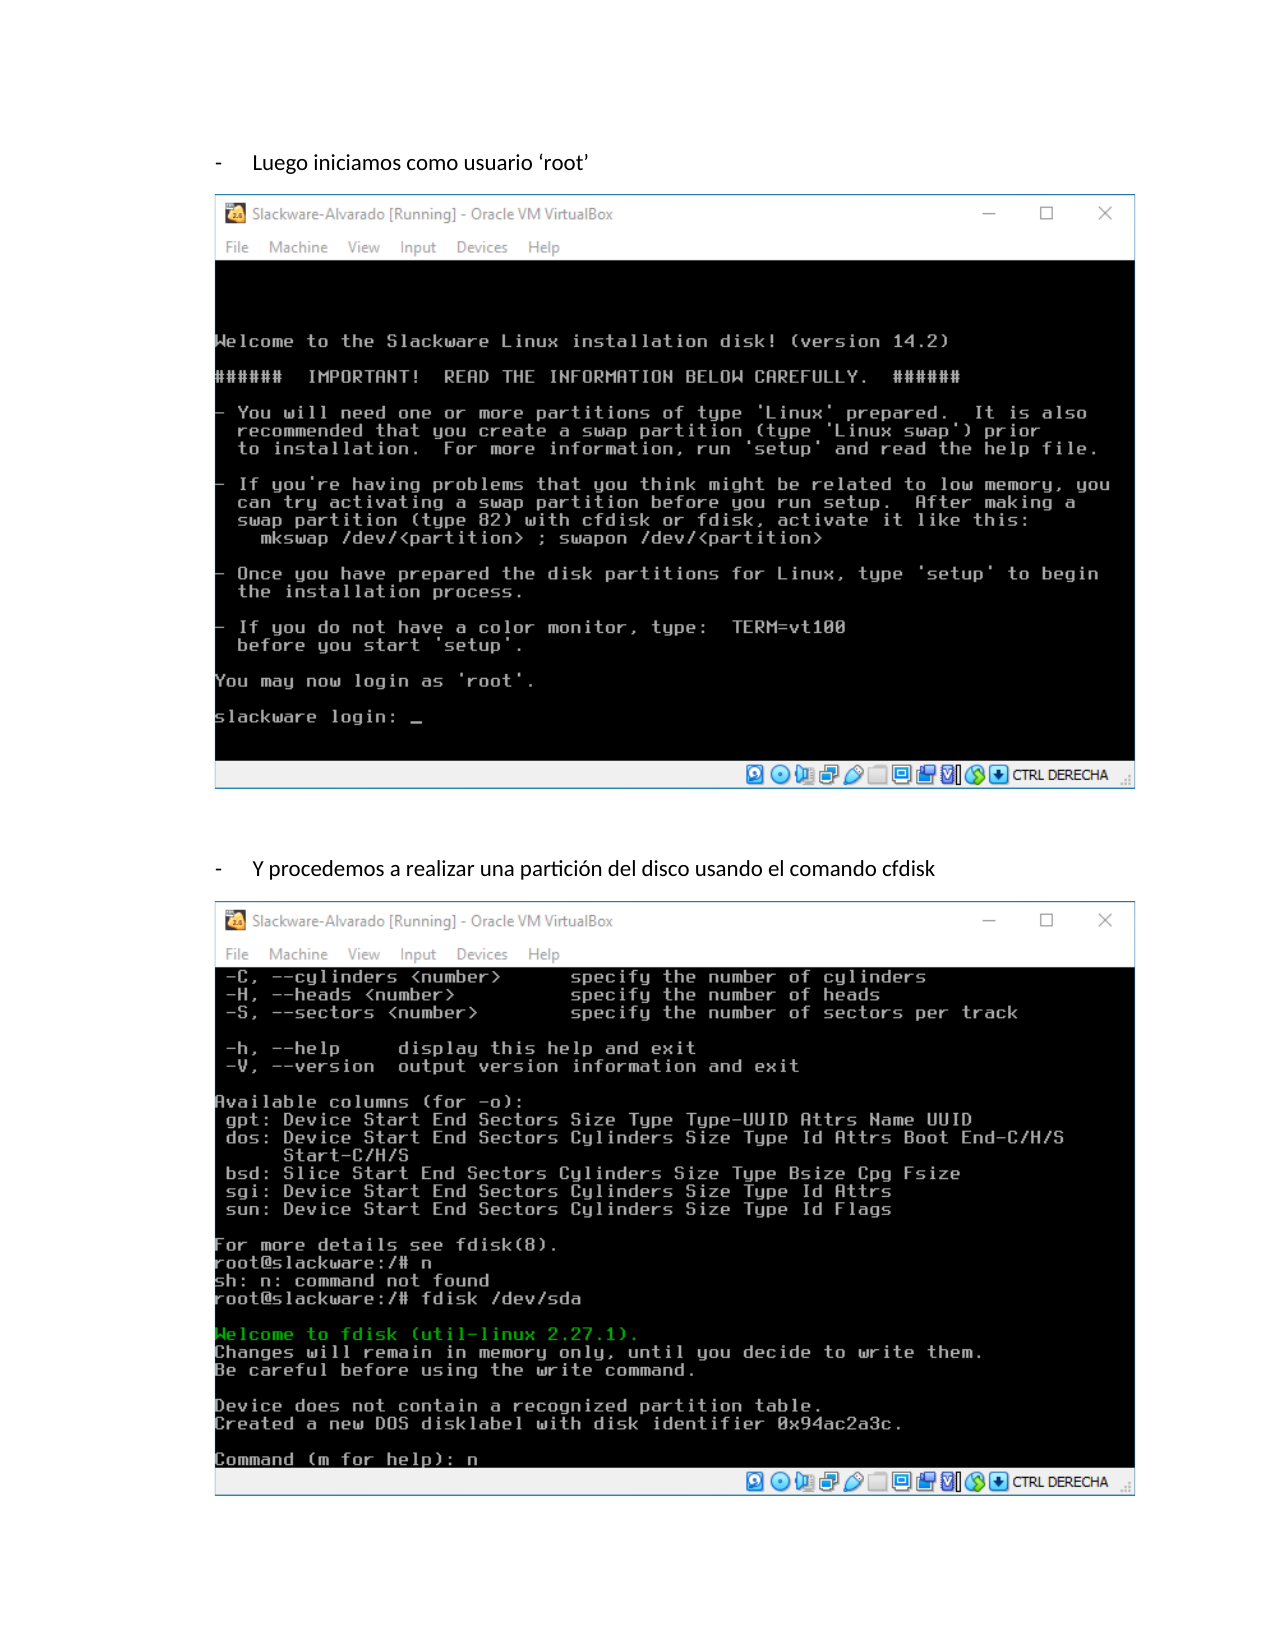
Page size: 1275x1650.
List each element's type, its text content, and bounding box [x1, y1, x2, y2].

picture [214, 901, 1136, 1496]
list Luego iniciamos como usuario ‘root’ [215, 148, 1098, 176]
picture [214, 194, 1136, 789]
list Y procedemos a realizar una partición del disco usando el comando cfdisk [215, 854, 1098, 882]
